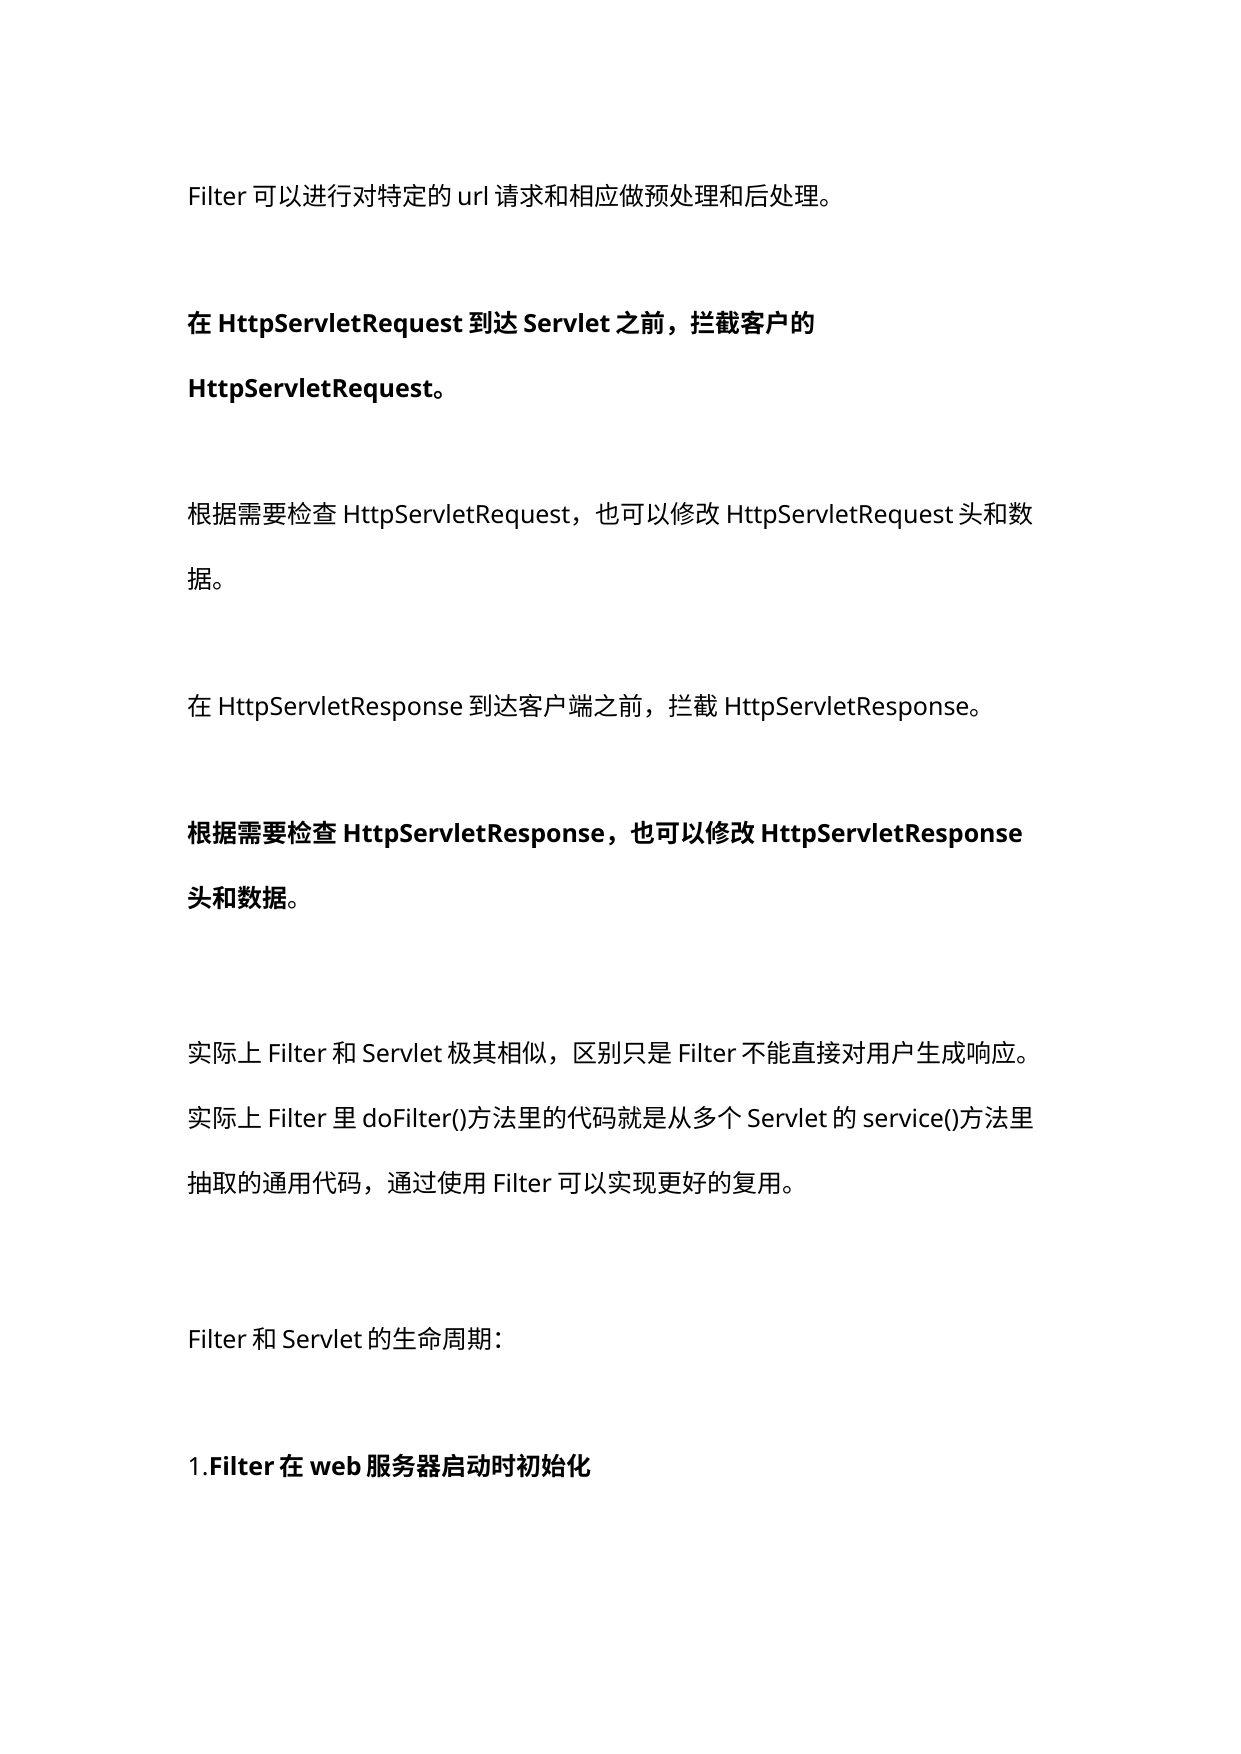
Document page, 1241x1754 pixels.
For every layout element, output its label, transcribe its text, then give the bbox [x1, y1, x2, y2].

text 1.Filter在web服务器启动时初始化 [187, 1432, 1053, 1529]
text 在HttpServletResponse到达客户端之前，拦截HttpServletResponse。 [187, 672, 1053, 769]
text 在HttpServletRequest到达Servlet之前，拦截客户的HttpServletRequest。 [187, 289, 1053, 451]
text 实际上Filter和Servlet极其相似，区别只是Filter不能直接对用户生成响应。实际上Filter里doFilter()方法里的代码就是从多个Servlet的service()方法里抽取的通用代码，通过使用Filter可以实现更好的复用。 [187, 1019, 1053, 1214]
text Filter可以进行对特定的url请求和相应做预处理和后处理。 [187, 162, 1053, 259]
text Filter和Servlet的生命周期： [187, 1305, 1053, 1403]
text 根据需要检查HttpServletRequest，也可以修改HttpServletRequest头和数据。 [187, 480, 1053, 643]
text 根据需要检查HttpServletResponse，也可以修改HttpServletResponse头和数据。 [187, 799, 1053, 929]
